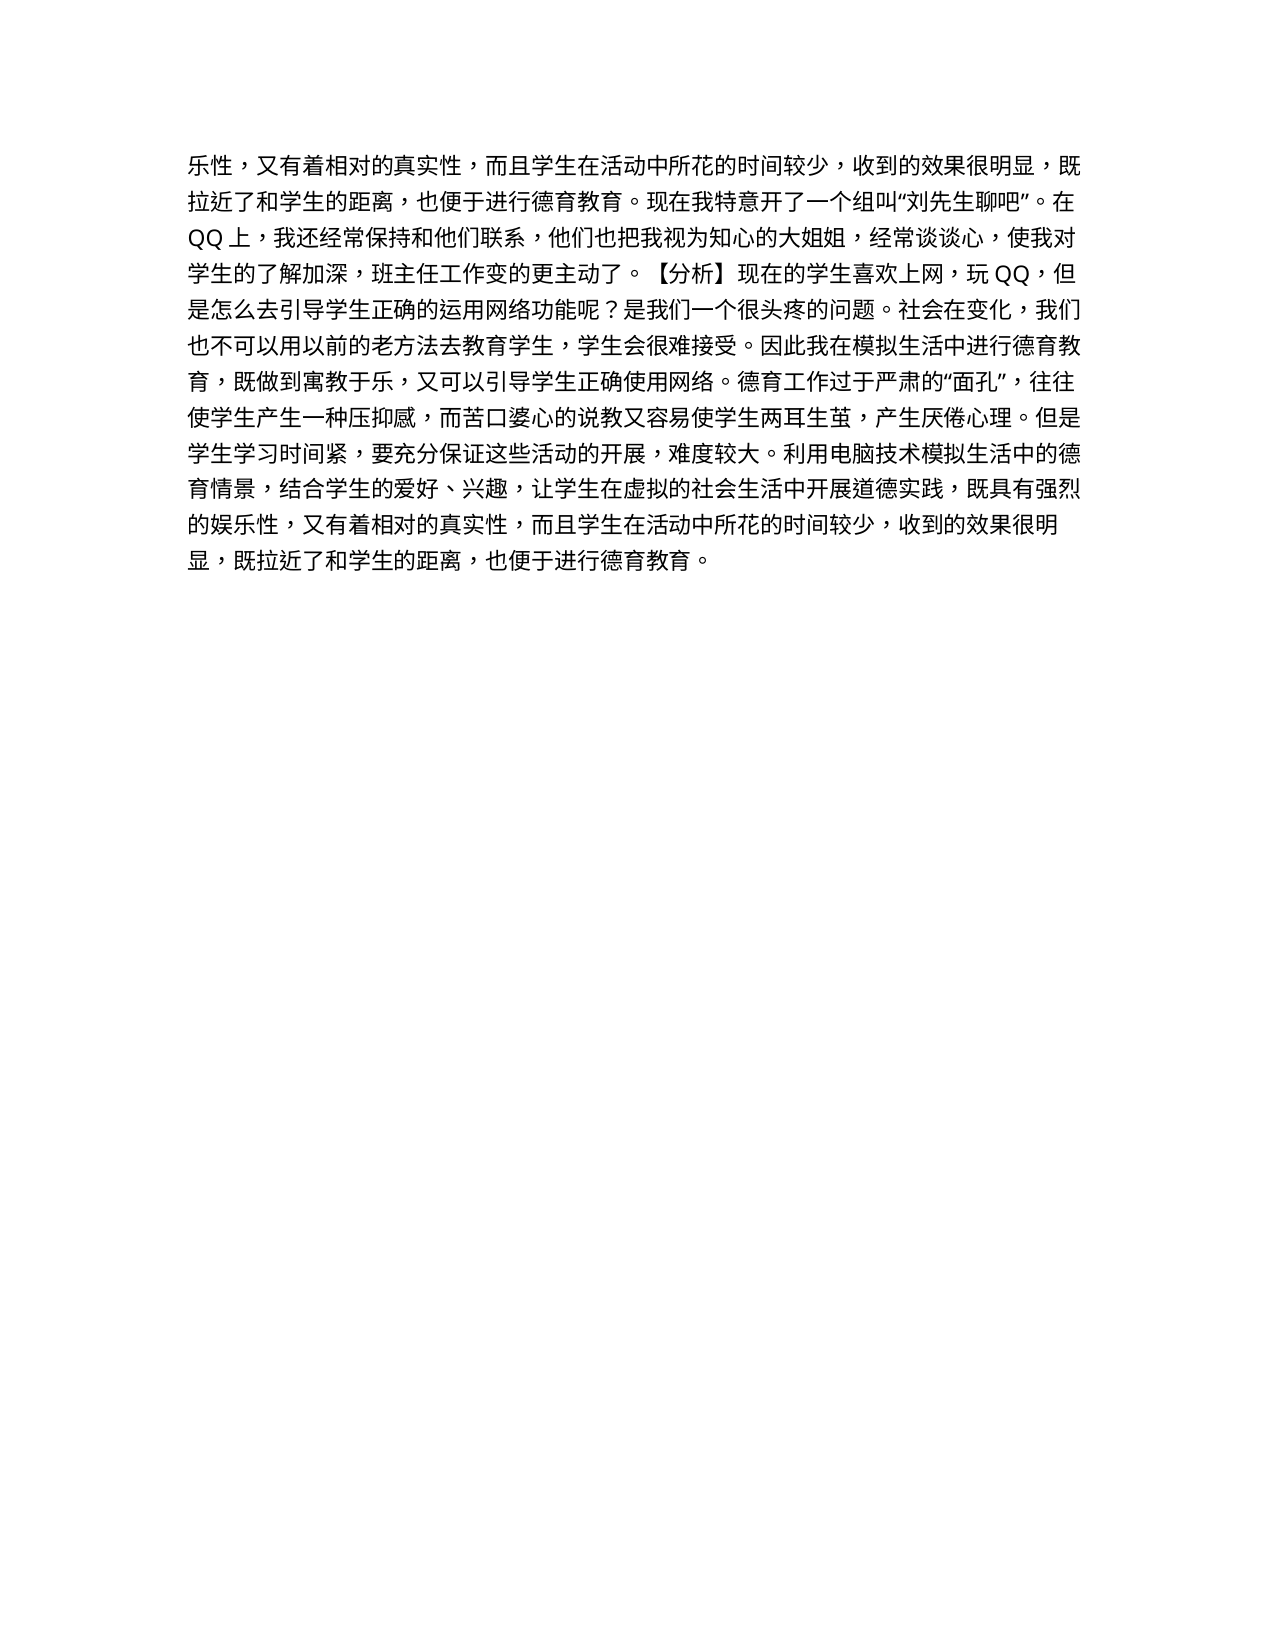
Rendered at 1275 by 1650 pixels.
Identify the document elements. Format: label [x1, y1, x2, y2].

text [187, 150, 1087, 577]
